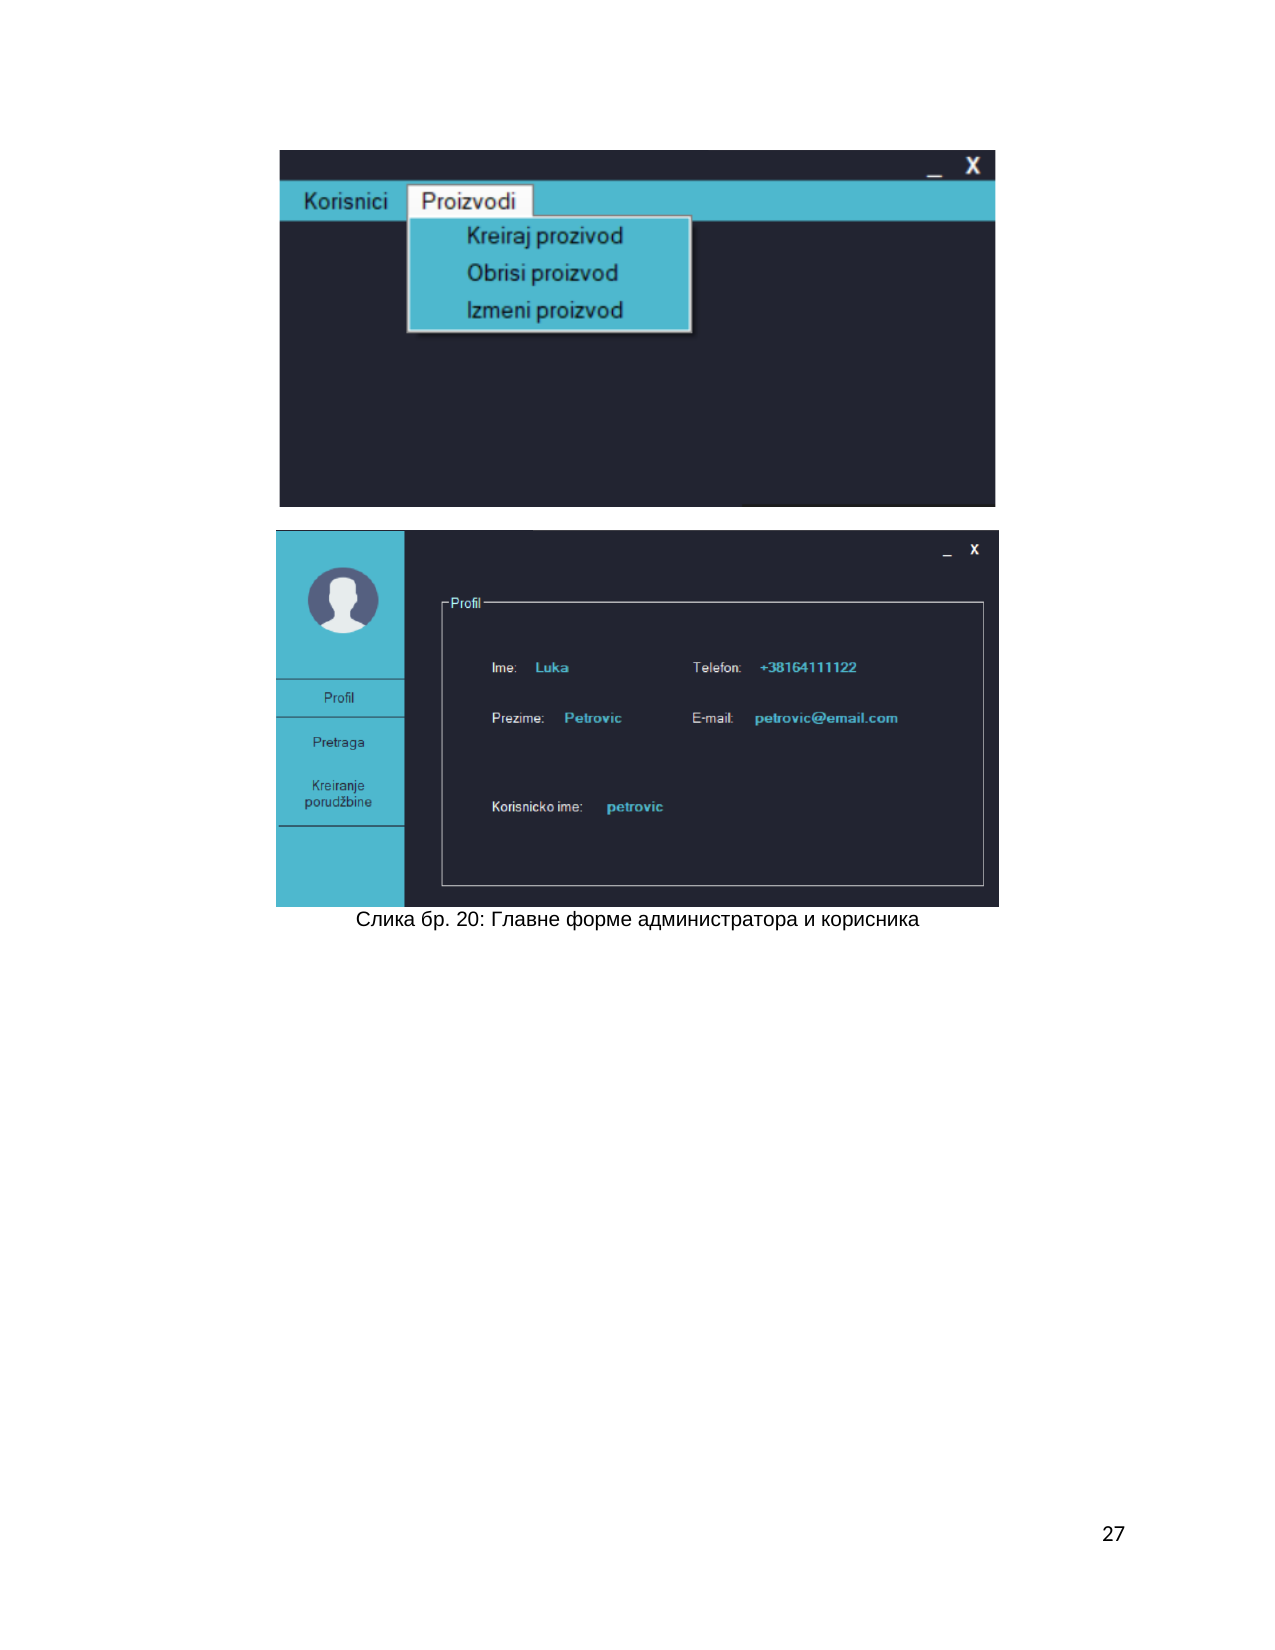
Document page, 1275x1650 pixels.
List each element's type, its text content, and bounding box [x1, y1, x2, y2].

picture [279, 150, 996, 507]
picture [276, 530, 999, 907]
text Слика бр. 20: Главнe формe администратора и корисника [150, 907, 1125, 931]
